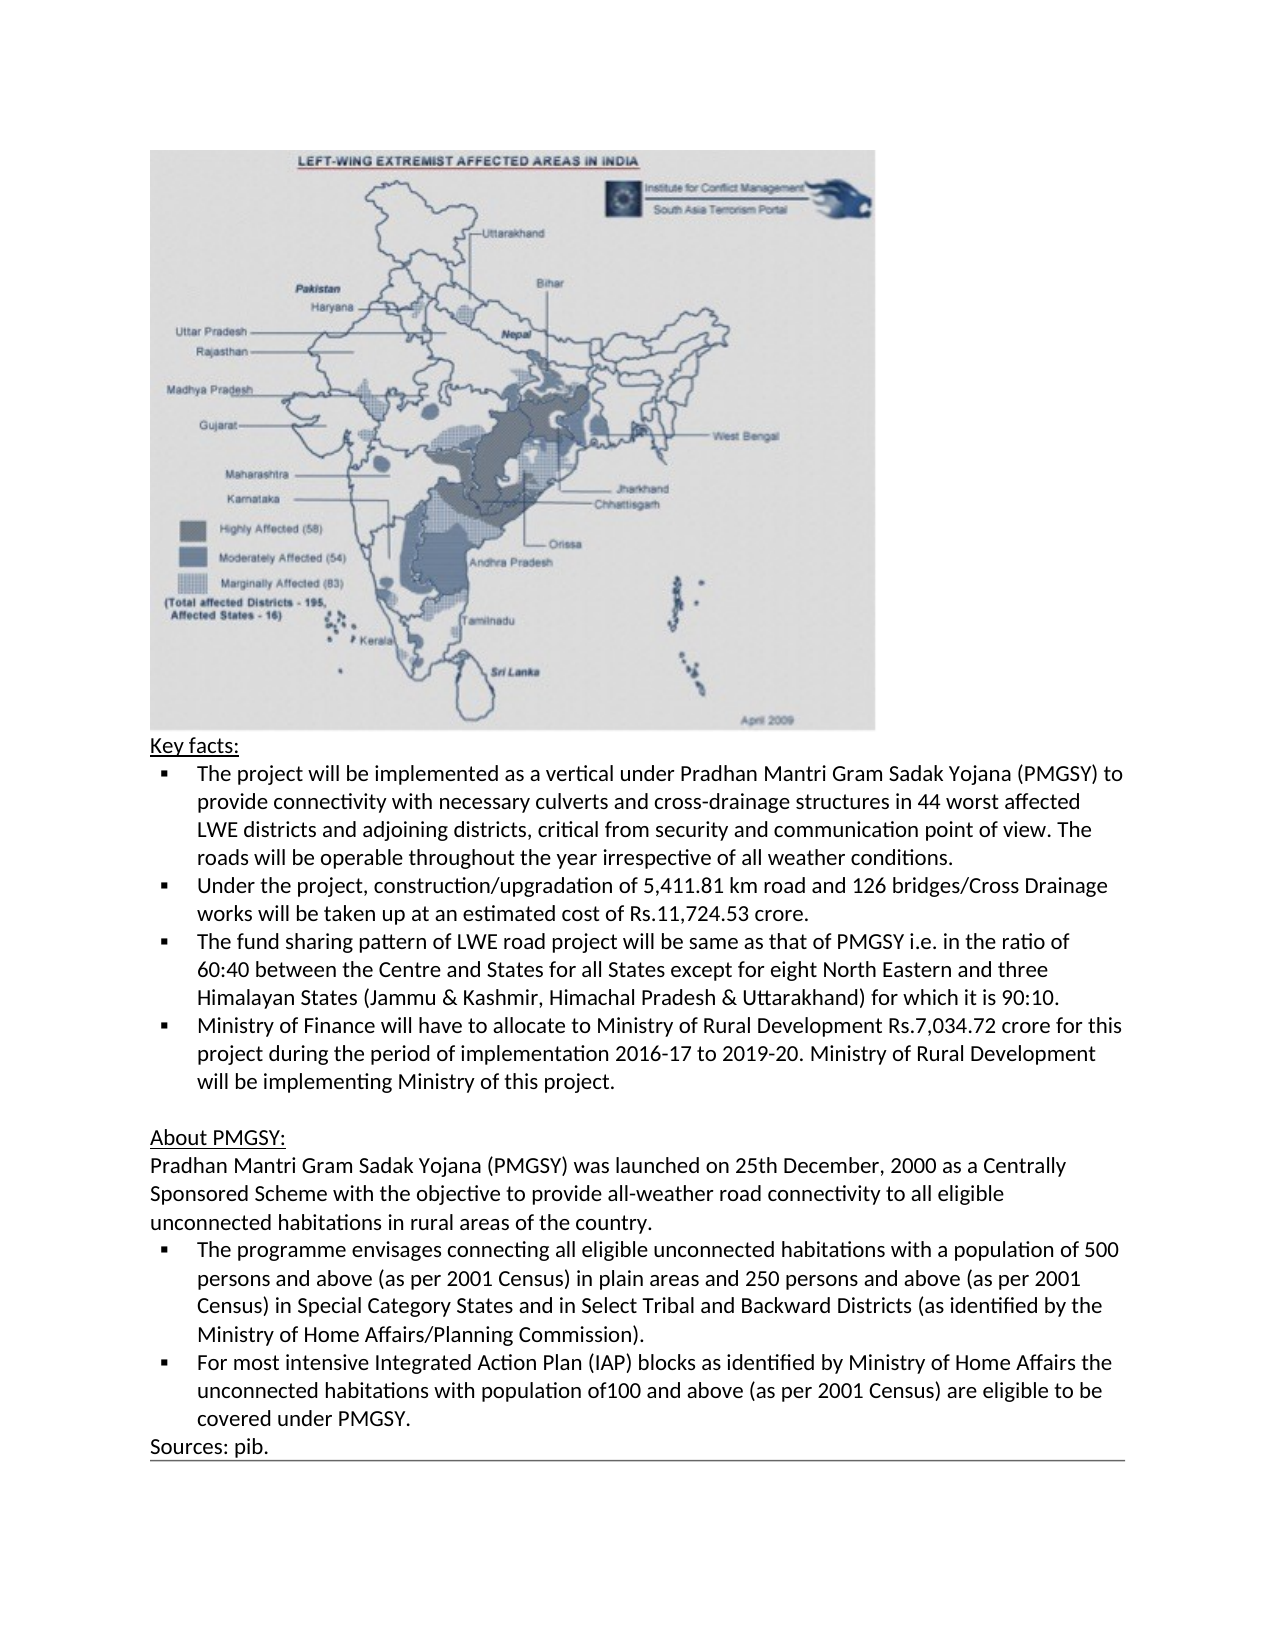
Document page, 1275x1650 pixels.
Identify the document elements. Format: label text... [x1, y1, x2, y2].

text About PMGSY: [150, 1123, 1125, 1152]
list Under the project, construction/upgradation of 5,411.81 km road and 126 bridges/Cross Drainage works will be taken up at an estimated cost of Rs.11,724.53 crore. [159, 871, 1125, 927]
list The project will be implemented as a vertical under Pradhan Mantri Gram Sadak Yojana (PMGSY) to provide connectivity with necessary culverts and cross-drainage structures in 44 worst affected LWE districts and adjoining districts, critical from security and communication point of view. The roads will be operable throughout the year irrespective of all weather conditions. [159, 759, 1125, 871]
list For most intensive Integrated Action Plan (IAP) blocks as identified by Ministry of Home Affairs the unconnected habitations with population of100 and above (as per 2001 Census) are eligible to be covered under PMGSY. [159, 1348, 1125, 1432]
text Key facts: [150, 731, 1125, 759]
list The programme envisages connecting all eligible unconnected habitations with a population of 500 persons and above (as per 2001 Census) in plain areas and 250 persons and above (as per 2001 Census) in Special Category States and in Select Tribal and Backward Districts (as identified by the Ministry of Home Affairs/Planning Commission). [159, 1236, 1125, 1348]
list Ministry of Finance will have to allocate to Ministry of Rural Development Rs.7,034.72 crore for this project during the period of implementation 2016-17 to 2019-20. Ministry of Rural Development will be implementing Ministry of this project. [159, 1011, 1125, 1096]
list The fund sharing pattern of LWE road project will be same as that of PMGSY i.e. in the ratio of 60:40 between the Centre and States for all States except for eight North Eastern and three Himalayan States (Jammu & Kashmir, Himachal Pradesh & Uttarakhand) for which it is 90:10. [159, 927, 1125, 1011]
text Pradhan Mantri Gram Sadak Yojana (PMGSY) was launched on 25th December, 2000 as a Centrally Sponsored Scheme with the objective to provide all-weather road connectivity to all eligible unconnected habitations in rural areas of the country. [150, 1152, 1125, 1236]
picture [150, 150, 877, 732]
text Sources: pib. [150, 1432, 1125, 1459]
